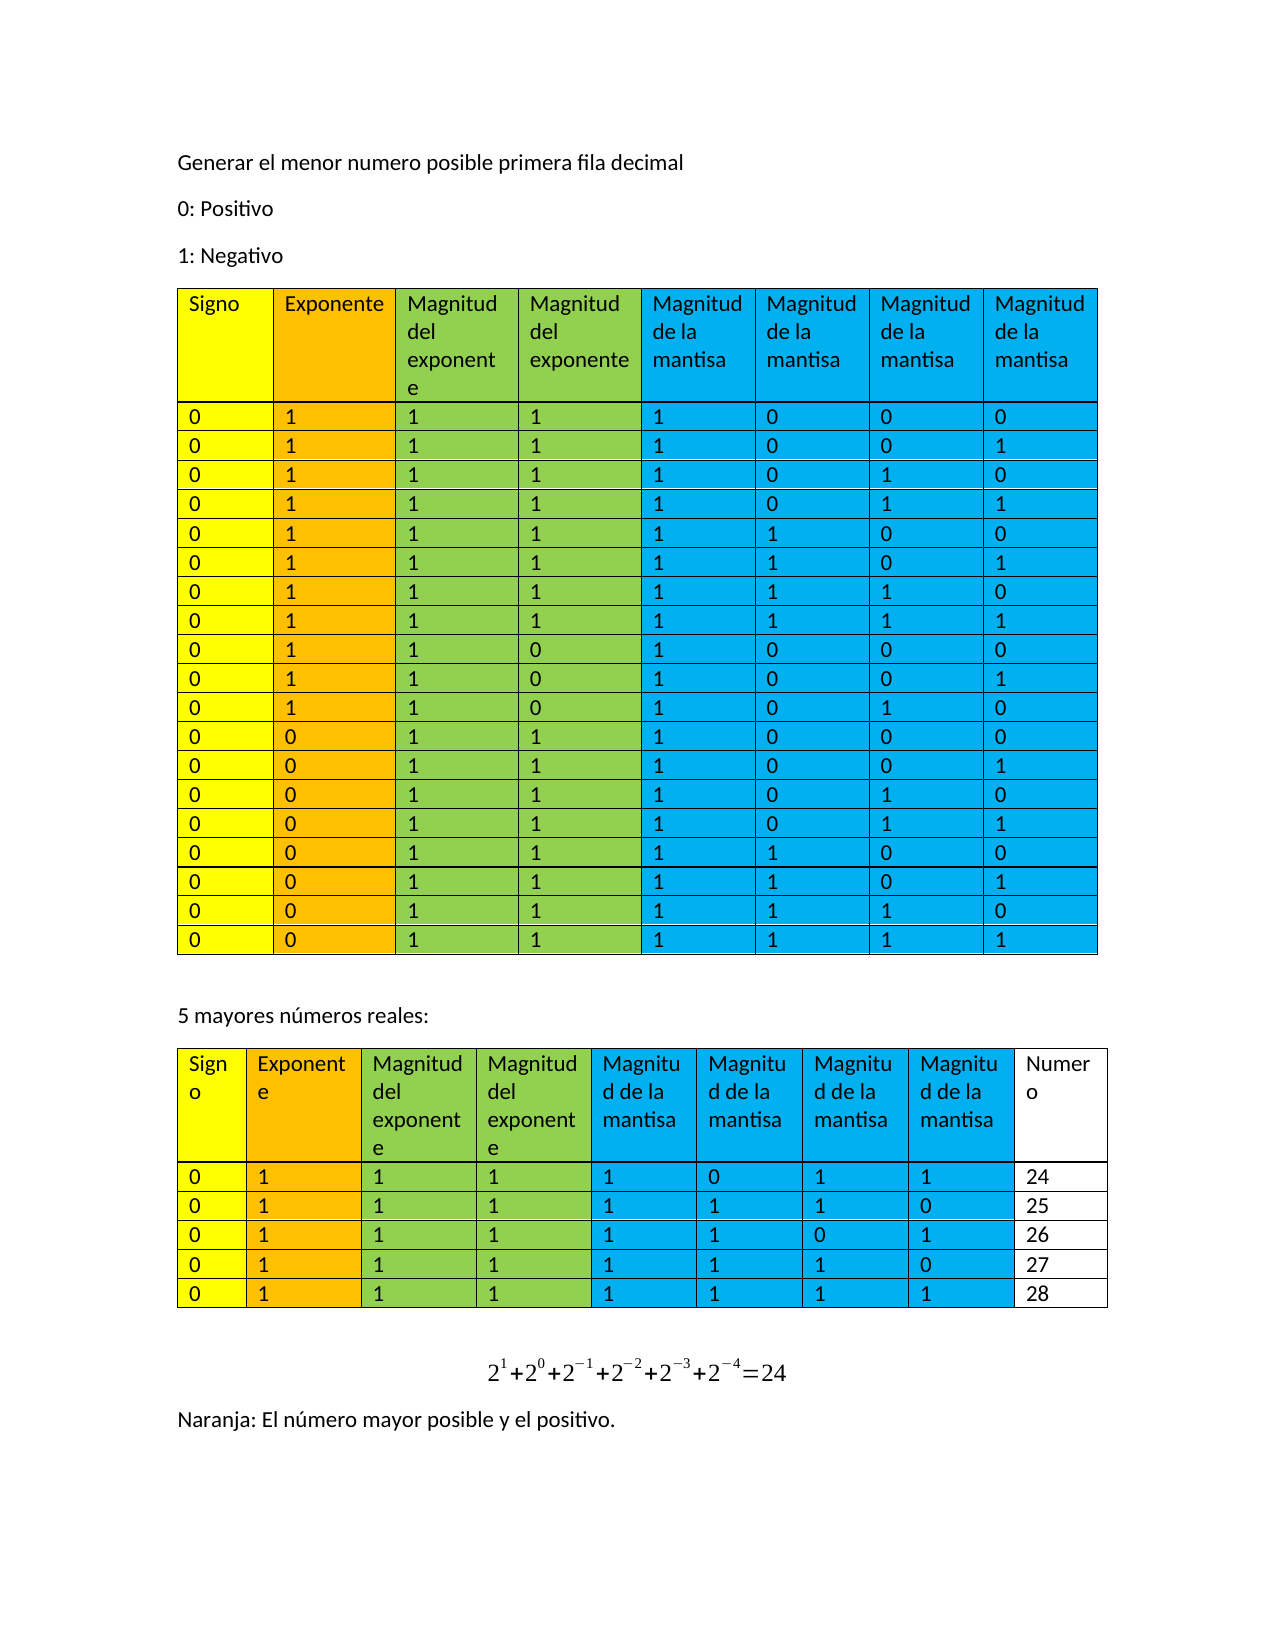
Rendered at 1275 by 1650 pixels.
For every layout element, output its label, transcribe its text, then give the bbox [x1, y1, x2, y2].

table_cell 1 [984, 926, 1097, 953]
table_cell 1 [396, 664, 518, 692]
table_cell 0 [870, 519, 983, 547]
table_cell 0 [984, 461, 1097, 488]
table_cell 1 [396, 431, 518, 459]
table_cell 0 [984, 780, 1097, 808]
table_cell 1 [396, 577, 518, 605]
table_cell 1 [642, 548, 755, 576]
table_cell 1 [756, 868, 869, 895]
table_cell 1 [642, 431, 755, 459]
table_cell 1 [396, 519, 518, 547]
table_header Magnitud de la mantisa [909, 1049, 1014, 1161]
table_cell 0 [870, 868, 983, 895]
table_cell 1 [519, 838, 641, 866]
table_cell 0 [984, 896, 1097, 924]
table_cell 0 [984, 403, 1097, 430]
table_cell 0 [274, 926, 395, 953]
table_cell 0 [870, 635, 983, 663]
table_cell 1 [642, 577, 755, 605]
table_header Magnitud de la mantisa [870, 289, 983, 401]
table_cell 1 [477, 1221, 591, 1249]
table_cell 0 [756, 809, 869, 837]
table_cell 1 [756, 548, 869, 576]
table_cell 0 [178, 664, 273, 692]
table_cell 0 [870, 751, 983, 779]
table_cell 1 [697, 1279, 802, 1307]
text 5 mayores números reales: [177, 1001, 1098, 1029]
table_cell 1 [803, 1192, 908, 1219]
table_cell 1 [519, 926, 641, 953]
table_cell 1 [274, 606, 395, 634]
table_cell 1 [247, 1279, 361, 1307]
table_cell 1 [870, 809, 983, 837]
table_cell 0 [870, 722, 983, 750]
table_cell 1 [756, 519, 869, 547]
table_cell 1 [642, 780, 755, 808]
table_cell 1 [642, 635, 755, 663]
table_cell 0 [756, 635, 869, 663]
table_cell 1 [362, 1192, 476, 1219]
table_cell 1 [519, 896, 641, 924]
table_cell 0 [178, 1250, 246, 1278]
table_cell 0 [178, 431, 273, 459]
table_cell 0 [178, 519, 273, 547]
table_cell 1 [592, 1163, 696, 1191]
table_cell 1 [396, 809, 518, 837]
table_cell 1 [519, 577, 641, 605]
table_cell 0 [756, 780, 869, 808]
table_cell 1 [274, 461, 395, 488]
table_header Magnitud de la mantisa [592, 1049, 696, 1161]
table_cell 1 [519, 461, 641, 488]
table_cell 0 [178, 896, 273, 924]
table_cell 0 [870, 664, 983, 692]
table_header Signo [178, 1049, 246, 1161]
text 1: Negativo [177, 241, 1098, 269]
table_cell 0 [274, 722, 395, 750]
table_cell 1 [274, 664, 395, 692]
table_cell 0 [178, 751, 273, 779]
table_cell 1 [642, 809, 755, 837]
table_cell 1 [519, 722, 641, 750]
table_cell 1 [274, 490, 395, 518]
table_cell 1 [984, 751, 1097, 779]
table_header Exponente [247, 1049, 361, 1161]
table_cell 0 [178, 809, 273, 837]
table_cell 1 [756, 896, 869, 924]
table_cell 0 [909, 1192, 1014, 1219]
table_cell 0 [178, 1192, 246, 1219]
table_cell 1 [803, 1250, 908, 1278]
table_cell 1 [247, 1250, 361, 1278]
table_header Exponente [274, 289, 395, 401]
table_cell 1 [984, 868, 1097, 895]
table_cell 1 [396, 896, 518, 924]
table_cell 1 [396, 751, 518, 779]
table_cell 1 [803, 1279, 908, 1307]
table_cell 1 [396, 490, 518, 518]
table_cell 1 [592, 1221, 696, 1249]
table_cell 1 [642, 403, 755, 430]
table_cell 1 [870, 926, 983, 953]
table_cell 1 [756, 926, 869, 953]
table_cell 1 [396, 635, 518, 663]
table_cell 1 [642, 693, 755, 721]
table_cell 1 [519, 519, 641, 547]
table_cell 0 [178, 868, 273, 895]
table_cell 28 [1015, 1279, 1107, 1307]
table_cell 1 [984, 809, 1097, 837]
table_cell 0 [178, 693, 273, 721]
table_header Magnitud de la mantisa [642, 289, 755, 401]
table_cell 0 [274, 896, 395, 924]
table_cell 1 [362, 1250, 476, 1278]
table_cell 1 [519, 868, 641, 895]
table_header Magnitud de la mantisa [697, 1049, 802, 1161]
table_cell 0 [984, 577, 1097, 605]
table_cell 0 [178, 548, 273, 576]
table_cell 25 [1015, 1192, 1107, 1219]
table_cell 0 [178, 577, 273, 605]
table_cell 0 [274, 838, 395, 866]
table_cell 1 [519, 780, 641, 808]
table_cell 0 [178, 635, 273, 663]
table_cell 1 [870, 461, 983, 488]
table_header Magnitud de la mantisa [984, 289, 1097, 401]
table_cell 1 [396, 838, 518, 866]
table_cell 1 [909, 1221, 1014, 1249]
table_cell 1 [396, 548, 518, 576]
table_cell 0 [756, 722, 869, 750]
table_cell 0 [984, 519, 1097, 547]
table_cell 1 [870, 606, 983, 634]
table_cell 1 [519, 431, 641, 459]
table_cell 0 [178, 1221, 246, 1249]
table_cell 0 [519, 693, 641, 721]
table_header Magnitud de la mantisa [756, 289, 869, 401]
table_cell 0 [803, 1221, 908, 1249]
table_cell 0 [909, 1250, 1014, 1278]
table_cell 1 [642, 896, 755, 924]
table_cell 1 [396, 868, 518, 895]
table_cell 1 [247, 1221, 361, 1249]
table_cell 1 [697, 1192, 802, 1219]
table_cell 0 [984, 722, 1097, 750]
table_cell 1 [756, 577, 869, 605]
table_cell 1 [519, 548, 641, 576]
table_cell 1 [803, 1163, 908, 1191]
text Generar el menor numero posible primera fila decimal [177, 148, 1098, 176]
table_cell 1 [909, 1163, 1014, 1191]
table_cell 0 [870, 838, 983, 866]
table_cell 1 [477, 1250, 591, 1278]
table_cell 0 [178, 722, 273, 750]
table_cell 1 [274, 548, 395, 576]
table_cell 1 [362, 1221, 476, 1249]
table_cell 0 [178, 490, 273, 518]
table_cell 0 [870, 431, 983, 459]
table_cell 26 [1015, 1221, 1107, 1249]
table_cell 1 [984, 664, 1097, 692]
table_cell 1 [642, 838, 755, 866]
text Naranja: El número mayor posible y el positivo. [177, 1405, 1098, 1433]
table_cell 27 [1015, 1250, 1107, 1278]
table_cell 1 [909, 1279, 1014, 1307]
table_cell 1 [642, 490, 755, 518]
table_cell 0 [756, 461, 869, 488]
table_header Signo [178, 289, 273, 401]
table_cell 0 [178, 606, 273, 634]
table_cell 0 [178, 1163, 246, 1191]
table_cell 1 [396, 780, 518, 808]
table_cell 1 [362, 1279, 476, 1307]
table_cell 1 [592, 1250, 696, 1278]
table_cell 1 [247, 1192, 361, 1219]
table_cell 1 [396, 693, 518, 721]
table_cell 1 [477, 1279, 591, 1307]
table_cell 0 [274, 751, 395, 779]
table_header Magnitud de la mantisa [803, 1049, 908, 1161]
table_cell 1 [642, 722, 755, 750]
table_cell 0 [178, 461, 273, 488]
table_cell 0 [274, 868, 395, 895]
table_cell 1 [396, 606, 518, 634]
table_cell 1 [396, 403, 518, 430]
table_cell 0 [178, 403, 273, 430]
table_cell 1 [697, 1221, 802, 1249]
table_cell 1 [519, 490, 641, 518]
table_cell 1 [984, 490, 1097, 518]
table_cell 1 [697, 1250, 802, 1278]
table_cell 1 [274, 519, 395, 547]
table_cell 0 [984, 635, 1097, 663]
table_cell 0 [870, 403, 983, 430]
table_cell 0 [178, 926, 273, 953]
table_cell 1 [274, 693, 395, 721]
table_cell 1 [642, 868, 755, 895]
table_cell 1 [247, 1163, 361, 1191]
table_cell 1 [642, 664, 755, 692]
table_cell 1 [984, 606, 1097, 634]
table_cell 1 [362, 1163, 476, 1191]
table_cell 0 [697, 1163, 802, 1191]
table_cell 1 [396, 722, 518, 750]
table_header Magnitud del exponente [362, 1049, 476, 1161]
table_cell 1 [519, 751, 641, 779]
table_cell 1 [870, 490, 983, 518]
table_cell 1 [642, 461, 755, 488]
table_cell 1 [756, 606, 869, 634]
table_cell 0 [756, 490, 869, 518]
table_cell 0 [178, 838, 273, 866]
table_cell 1 [274, 431, 395, 459]
text 0: Positivo [177, 194, 1098, 222]
table_cell 0 [274, 780, 395, 808]
table_cell 1 [642, 751, 755, 779]
table_cell 1 [870, 693, 983, 721]
table_cell 0 [178, 780, 273, 808]
table_cell 1 [274, 403, 395, 430]
table_cell 1 [592, 1279, 696, 1307]
table_cell 1 [870, 577, 983, 605]
table_cell 0 [756, 403, 869, 430]
table_cell 1 [477, 1163, 591, 1191]
table_cell 1 [274, 635, 395, 663]
table_cell 1 [756, 838, 869, 866]
table_cell 0 [519, 635, 641, 663]
table_cell 1 [274, 577, 395, 605]
table_cell 1 [642, 519, 755, 547]
table_cell 1 [592, 1192, 696, 1219]
table_cell 0 [756, 693, 869, 721]
table_header Numero [1015, 1049, 1107, 1161]
table_cell 1 [396, 926, 518, 953]
table_cell 0 [756, 751, 869, 779]
table_cell 1 [519, 403, 641, 430]
table_cell 24 [1015, 1163, 1107, 1191]
table_header Magnitud del exponente [396, 289, 518, 401]
table_cell 1 [642, 606, 755, 634]
table_cell 0 [274, 809, 395, 837]
table_cell 1 [984, 548, 1097, 576]
table_cell 0 [984, 838, 1097, 866]
table_cell 1 [477, 1192, 591, 1219]
table_cell 0 [756, 431, 869, 459]
table_header Magnitud del exponente [477, 1049, 591, 1161]
table_cell 1 [642, 926, 755, 953]
table_cell 1 [870, 896, 983, 924]
table_cell 1 [984, 431, 1097, 459]
table_cell 0 [984, 693, 1097, 721]
table_header Magnitud del exponente [519, 289, 641, 401]
table_cell 0 [178, 1279, 246, 1307]
table_cell 1 [870, 780, 983, 808]
table_cell 1 [519, 606, 641, 634]
table_cell 0 [756, 664, 869, 692]
table_cell 0 [519, 664, 641, 692]
table_cell 1 [396, 461, 518, 488]
table_cell 0 [870, 548, 983, 576]
table_cell 1 [519, 809, 641, 837]
